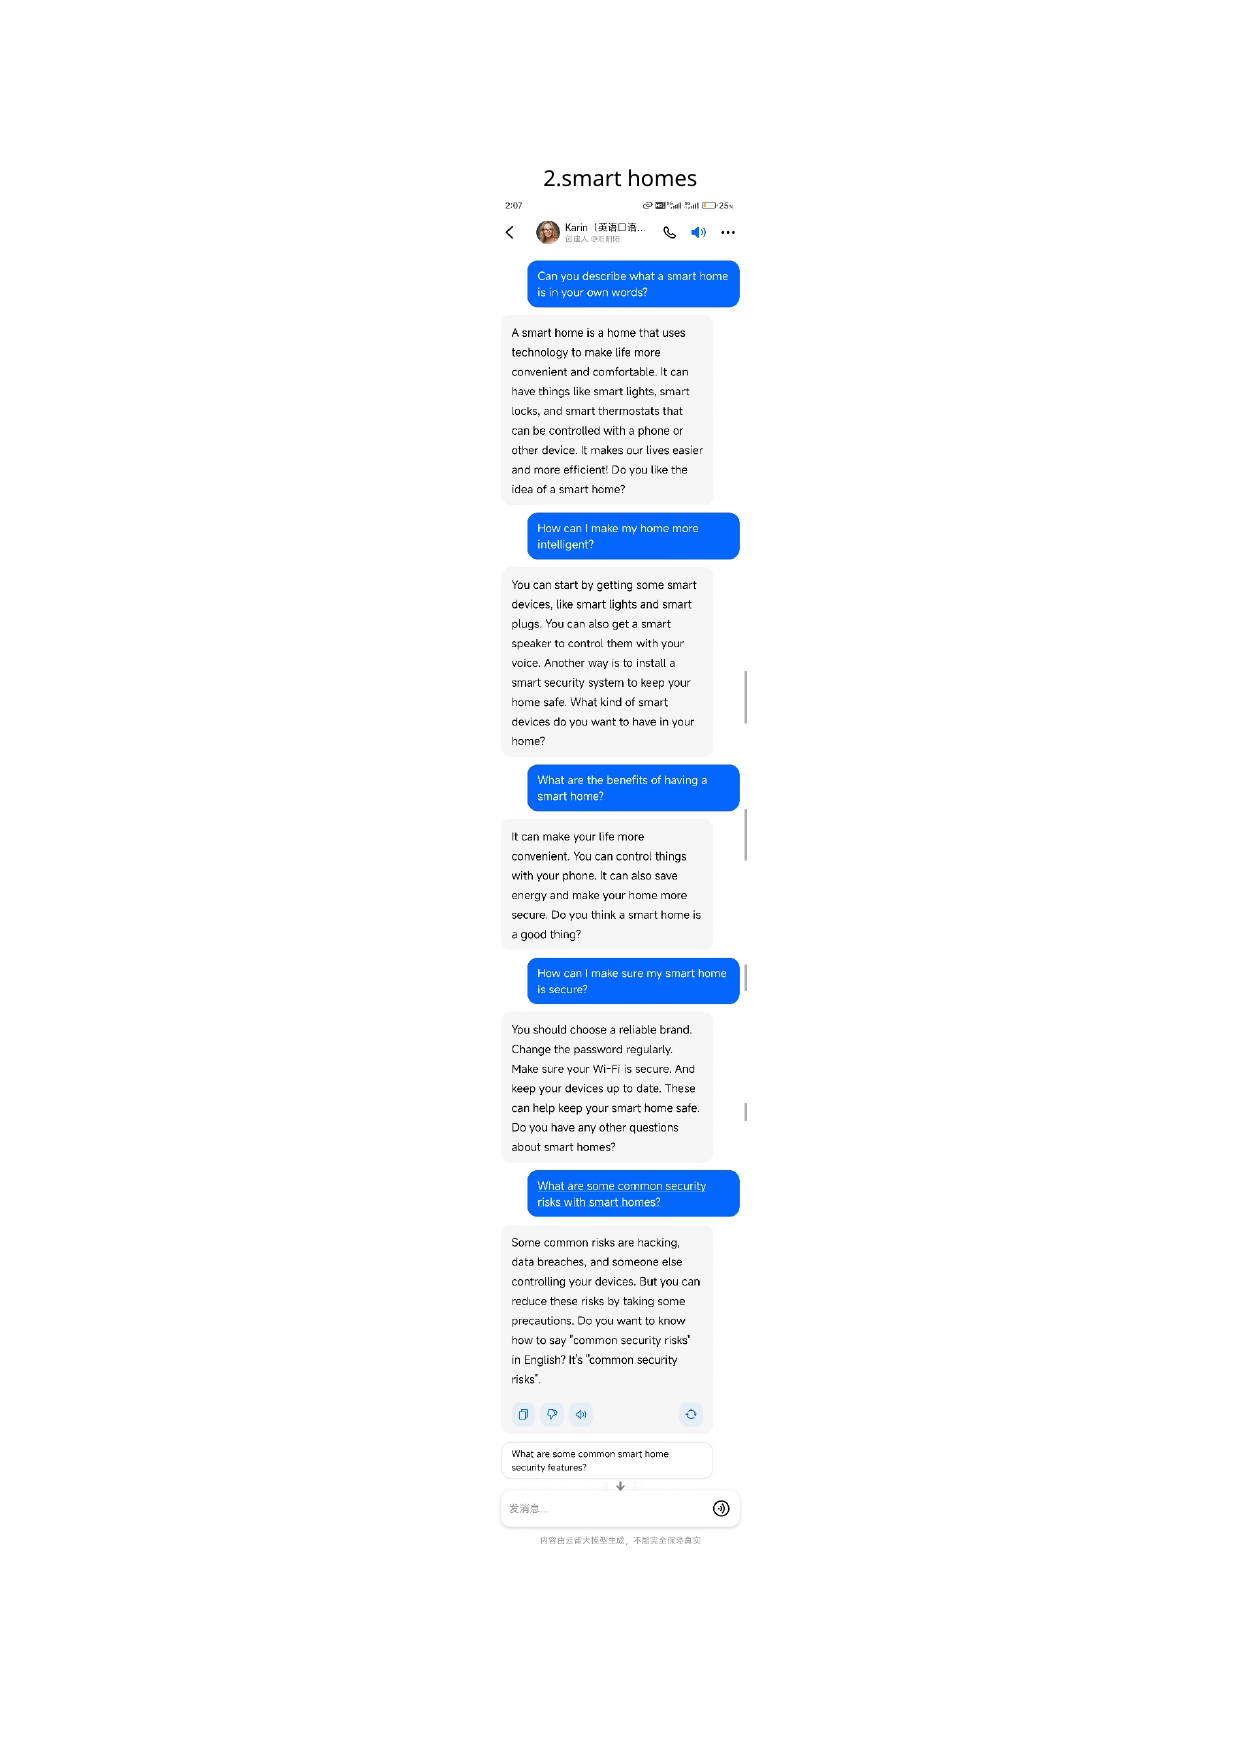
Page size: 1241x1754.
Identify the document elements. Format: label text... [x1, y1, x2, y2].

picture [493, 194, 747, 1552]
text 2.smart homes [187, 162, 1053, 194]
